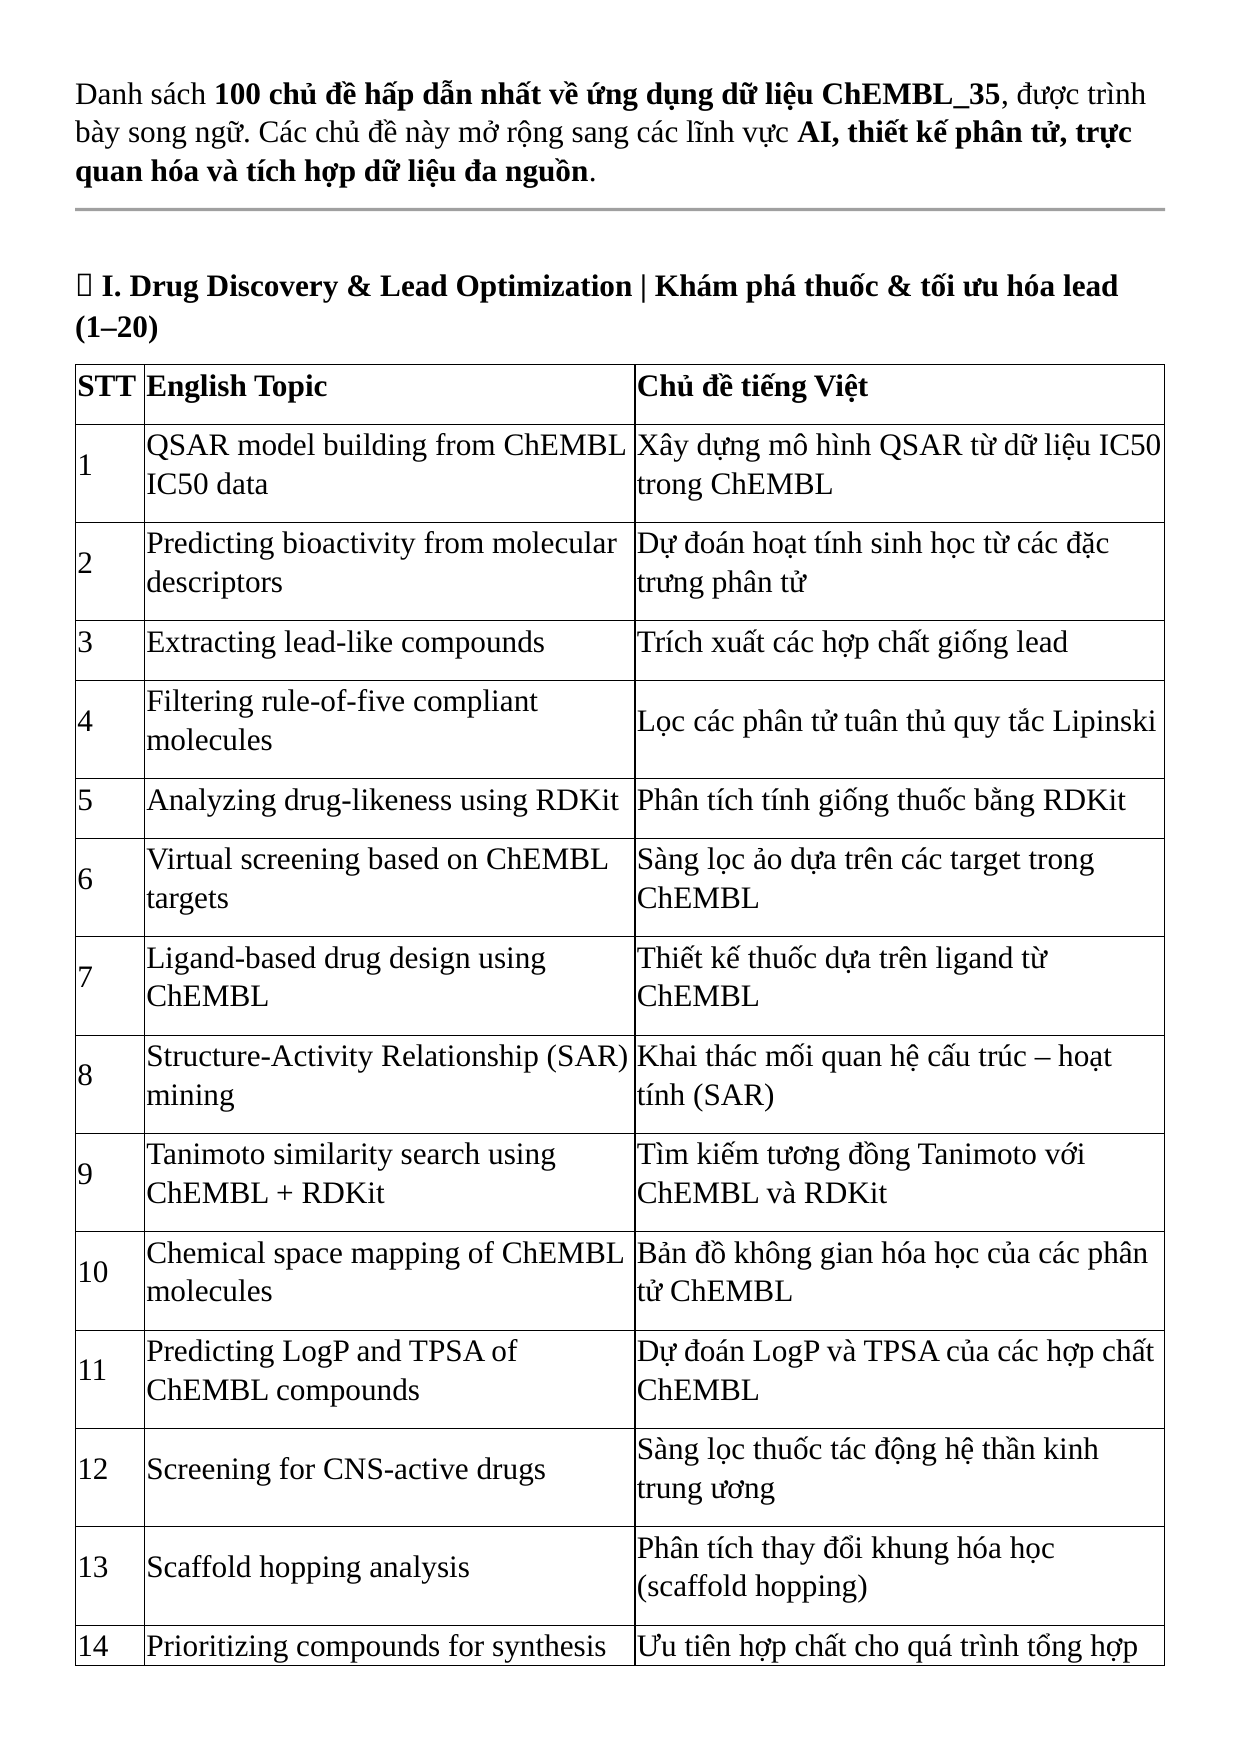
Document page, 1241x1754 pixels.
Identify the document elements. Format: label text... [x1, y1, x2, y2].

table_cell Trích xuất các hợp chất giống lead [636, 621, 1164, 680]
text 🧪 I. Drug Discovery & Lead Optimization | Khám phá thuốc & tối ưu hóa lead (1–20) [75, 263, 1165, 345]
table_cell Khai thác mối quan hệ cấu trúc – hoạt tính (SAR) [636, 1036, 1164, 1133]
table_cell 5 [76, 779, 144, 838]
table_cell Sàng lọc thuốc tác động hệ thần kinh trung ương [636, 1429, 1164, 1526]
table_cell Filtering rule-of-five compliant molecules [145, 681, 634, 778]
table_header Chủ đề tiếng Việt [636, 365, 1164, 424]
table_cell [145, 1626, 634, 1665]
table_cell Phân tích thay đổi khung hóa học (scaffold hopping) [636, 1527, 1164, 1624]
table_cell 8 [76, 1036, 144, 1133]
table_cell 6 [76, 839, 144, 936]
table_header STT [76, 365, 144, 424]
table_cell QSAR model building from ChEMBL IC50 data [145, 425, 634, 522]
table_cell 14 [76, 1626, 144, 1665]
table_cell Scaffold hopping analysis [145, 1527, 634, 1624]
table_cell Thiết kế thuốc dựa trên ligand từ ChEMBL [636, 937, 1164, 1034]
text Danh sách 100 chủ đề hấp dẫn nhất về ứng dụng dữ liệu ChEMBL_35, được trình bày song ngữ. Các chủ đề này mở rộng sang các lĩnh vực AI, thiết kế phân tử, trực quan hóa và tích hợp dữ liệu đa nguồn. [75, 75, 1165, 188]
table_cell Ligand-based drug design using ChEMBL [145, 937, 634, 1034]
table_cell Tìm kiếm tương đồng Tanimoto với ChEMBL và RDKit [636, 1134, 1164, 1231]
table_cell 11 [76, 1331, 144, 1428]
table_cell Dự đoán hoạt tính sinh học từ các đặc trưng phân tử [636, 523, 1164, 620]
table_cell Lọc các phân tử tuân thủ quy tắc Lipinski [636, 681, 1164, 778]
table_cell Chemical space mapping of ChEMBL molecules [145, 1232, 634, 1329]
table_cell Tanimoto similarity search using ChEMBL + RDKit [145, 1134, 634, 1231]
table_cell Predicting bioactivity from molecular descriptors [145, 523, 634, 620]
table_cell 4 [76, 681, 144, 778]
table_cell Analyzing drug-likeness using RDKit [145, 779, 634, 838]
table_cell 10 [76, 1232, 144, 1329]
table_cell 12 [76, 1429, 144, 1526]
table_cell Phân tích tính giống thuốc bằng RDKit [636, 779, 1164, 838]
table_cell 7 [76, 937, 144, 1034]
table_cell Virtual screening based on ChEMBL targets [145, 839, 634, 936]
table_cell 1 [76, 425, 144, 522]
table_cell Sàng lọc ảo dựa trên các target trong ChEMBL [636, 839, 1164, 936]
table_cell Extracting lead-like compounds [145, 621, 634, 680]
table_cell 9 [76, 1134, 144, 1231]
table_cell 13 [76, 1527, 144, 1624]
table_cell Dự đoán LogP và TPSA của các hợp chất ChEMBL [636, 1331, 1164, 1428]
table_cell Bản đồ không gian hóa học của các phân tử ChEMBL [636, 1232, 1164, 1329]
table_cell 3 [76, 621, 144, 680]
table_cell 2 [76, 523, 144, 620]
table_cell Structure-Activity Relationship (SAR) mining [145, 1036, 634, 1133]
table_header English Topic [145, 365, 634, 424]
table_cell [636, 1626, 1164, 1665]
table_cell Screening for CNS-active drugs [145, 1429, 634, 1526]
table_cell Xây dựng mô hình QSAR từ dữ liệu IC50 trong ChEMBL [636, 425, 1164, 522]
table_cell Predicting LogP and TPSA of ChEMBL compounds [145, 1331, 634, 1428]
